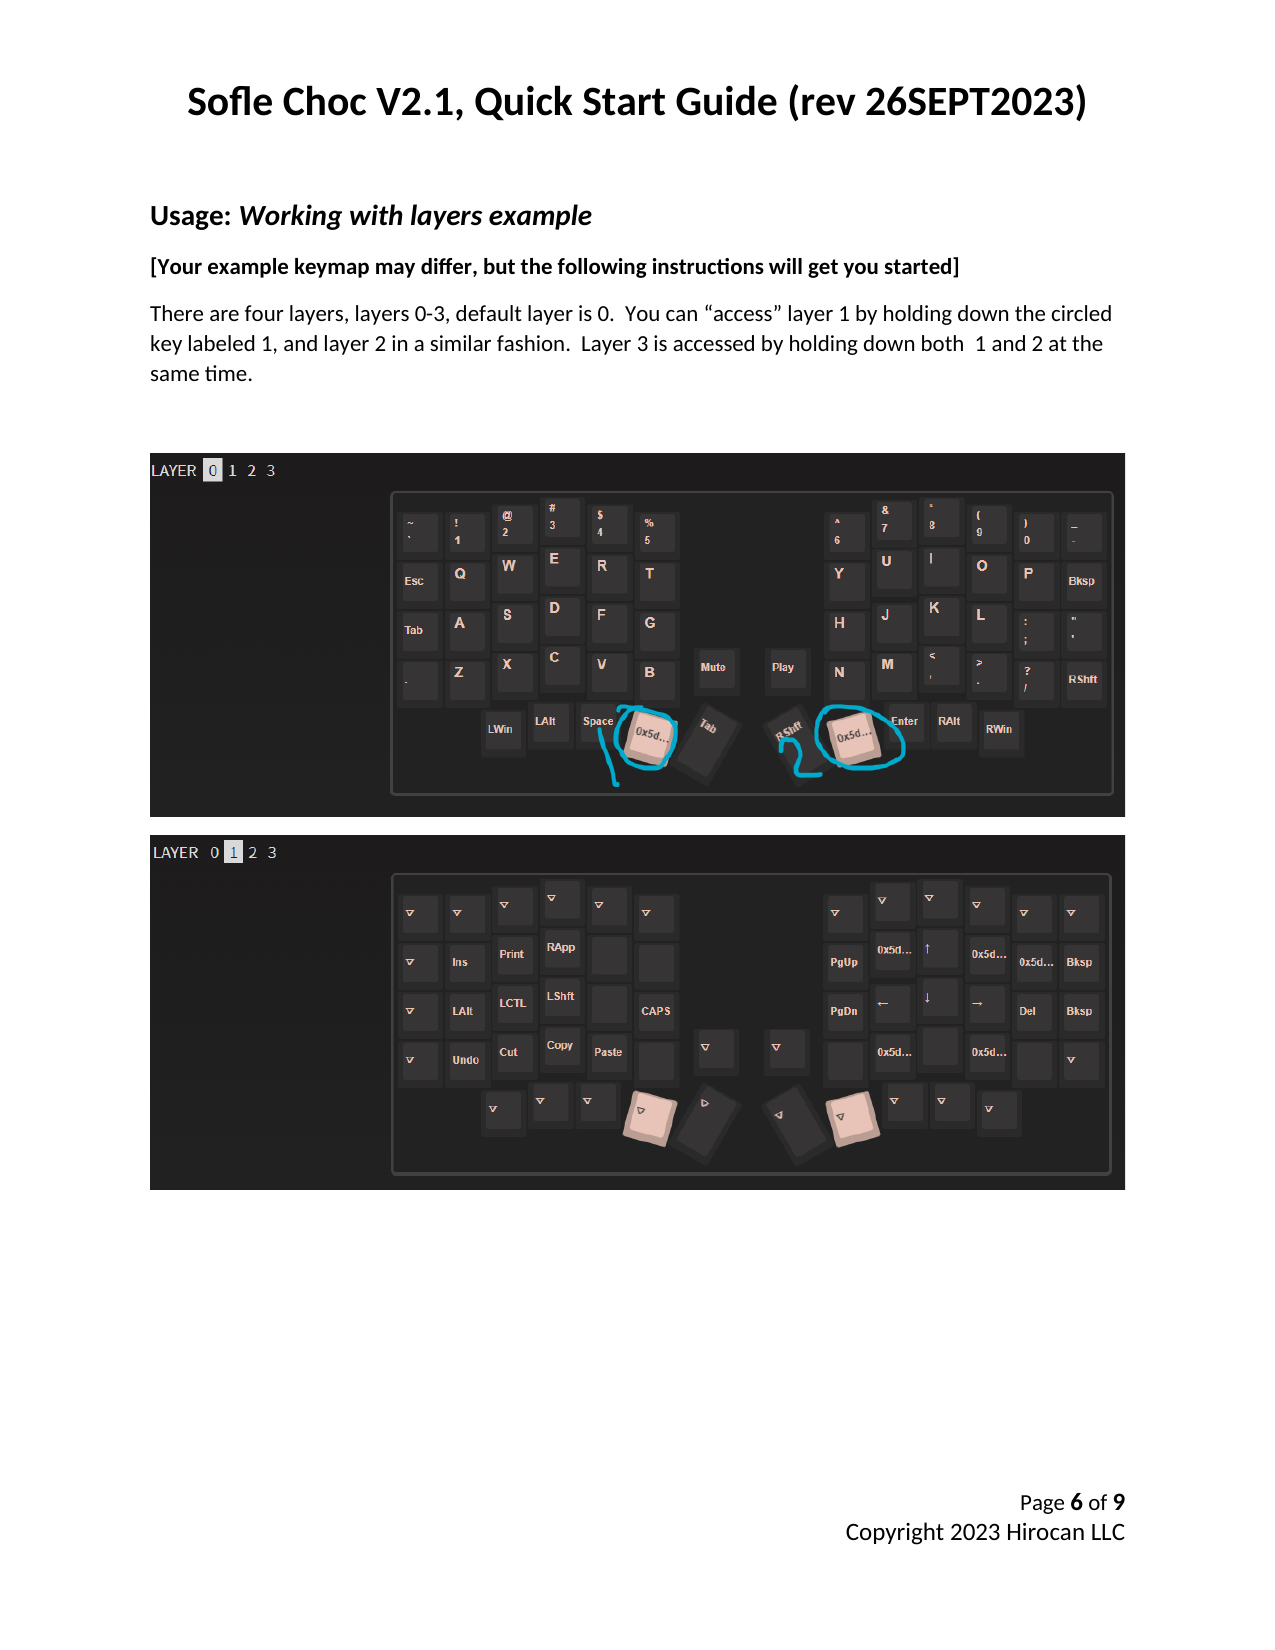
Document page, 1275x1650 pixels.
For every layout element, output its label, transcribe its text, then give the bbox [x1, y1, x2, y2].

text [Your example keymap may differ, but the following instructions will get you started] [150, 252, 1125, 280]
picture [150, 453, 1125, 817]
text Usage: Working with layers example [150, 197, 1125, 232]
picture [150, 835, 1125, 1190]
text There are four layers, layers 0-3, default layer is 0. You can “access” layer 1 by holding down the circled key labeled 1, and layer 2 in a similar fashion. Layer 3 is accessed by holding down both 1 and 2 at the same time. [150, 299, 1125, 387]
